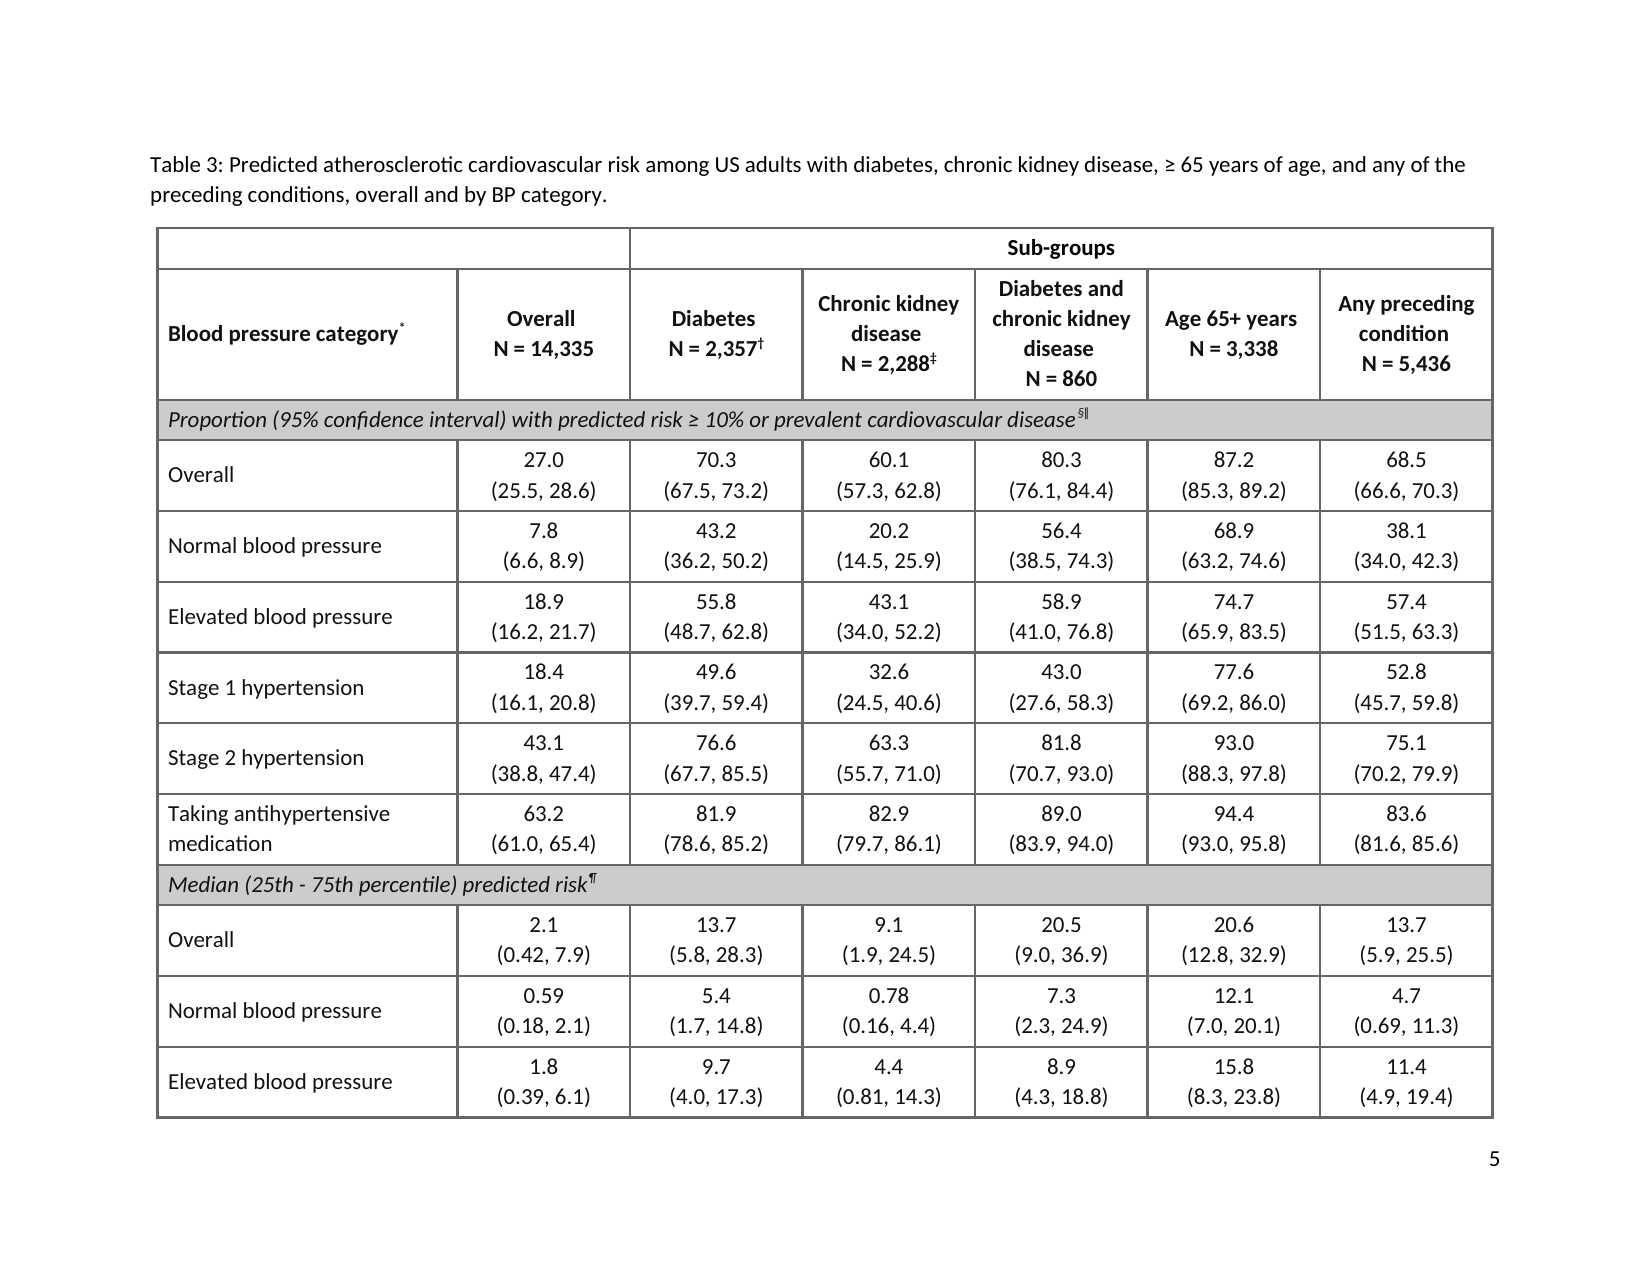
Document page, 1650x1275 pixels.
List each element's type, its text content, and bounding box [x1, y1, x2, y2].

table_cell 89.0 (83.9, 94.0) [976, 795, 1146, 864]
table_cell Elevated blood pressure [159, 583, 456, 651]
table_cell 13.7 (5.8, 28.3) [631, 906, 801, 975]
table_cell 43.2 (36.2, 50.2) [631, 512, 801, 581]
table_cell 63.3 (55.7, 71.0) [804, 724, 974, 793]
table_cell 9.1 (1.9, 24.5) [804, 906, 974, 975]
table_cell 58.9 (41.0, 76.8) [976, 583, 1146, 651]
table_cell Normal blood pressure [159, 977, 456, 1046]
table_cell Overall N = 14,335 [459, 270, 629, 399]
table_cell 20.2 (14.5, 25.9) [804, 512, 974, 581]
table_cell 11.4 (4.9, 19.4) [1321, 1048, 1491, 1116]
table_cell 13.7 (5.9, 25.5) [1321, 906, 1491, 975]
table_cell 0.78 (0.16, 4.4) [804, 977, 974, 1046]
table_cell Age 65+ years N = 3,338 [1149, 270, 1319, 399]
table_cell 81.8 (70.7, 93.0) [976, 724, 1146, 793]
table_cell Chronic kidney disease N = 2,288‡ [804, 270, 974, 399]
table_cell Taking antihypertensive medication [159, 795, 456, 864]
table_cell 1.8 (0.39, 6.1) [459, 1048, 629, 1116]
table_cell 57.4 (51.5, 63.3) [1321, 583, 1491, 651]
table_cell 94.4 (93.0, 95.8) [1149, 795, 1319, 864]
table_cell 93.0 (88.3, 97.8) [1149, 724, 1319, 793]
table_cell 82.9 (79.7, 86.1) [804, 795, 974, 864]
table_cell Overall [159, 441, 456, 510]
table_cell Proportion (95% confidence interval) with predicted risk ≥ 10% or prevalent cardiovascular disease§‖ [159, 401, 1491, 439]
table_cell 9.7 (4.0, 17.3) [631, 1048, 801, 1116]
table_cell 2.1 (0.42, 7.9) [459, 906, 629, 975]
table_cell 68.9 (63.2, 74.6) [1149, 512, 1319, 581]
table_cell Diabetes N = 2,357† [631, 270, 801, 399]
table_cell 70.3 (67.5, 73.2) [631, 441, 801, 510]
table_cell 76.6 (67.7, 85.5) [631, 724, 801, 793]
table_cell 18.9 (16.2, 21.7) [459, 583, 629, 651]
table_cell 27.0 (25.5, 28.6) [459, 441, 629, 510]
table_cell 87.2 (85.3, 89.2) [1149, 441, 1319, 510]
table_cell 81.9 (78.6, 85.2) [631, 795, 801, 864]
table_cell Any preceding condition N = 5,436 [1321, 270, 1491, 399]
table_cell 38.1 (34.0, 42.3) [1321, 512, 1491, 581]
table_cell Median (25th - 75th percentile) predicted risk¶ [159, 866, 1491, 904]
table_cell 55.8 (48.7, 62.8) [631, 583, 801, 651]
table_cell 83.6 (81.6, 85.6) [1321, 795, 1491, 864]
table_cell 43.1 (38.8, 47.4) [459, 724, 629, 793]
table_header Sub-groups [631, 229, 1491, 268]
table_cell Overall [159, 906, 456, 975]
table_cell 68.5 (66.6, 70.3) [1321, 441, 1491, 510]
table_cell 8.9 (4.3, 18.8) [976, 1048, 1146, 1116]
table_cell 80.3 (76.1, 84.4) [976, 441, 1146, 510]
table_cell Stage 2 hypertension [159, 724, 456, 793]
table_cell 4.7 (0.69, 11.3) [1321, 977, 1491, 1046]
table_cell 7.3 (2.3, 24.9) [976, 977, 1146, 1046]
table_cell 52.8 (45.7, 59.8) [1321, 654, 1491, 722]
table_cell 56.4 (38.5, 74.3) [976, 512, 1146, 581]
table_cell 75.1 (70.2, 79.9) [1321, 724, 1491, 793]
table_cell Diabetes and chronic kidney disease N = 860 [976, 270, 1146, 399]
text Table 3: Predicted atherosclerotic cardiovascular risk among US adults with diabetes, chronic kidney disease, ≥ 65 years of age, and any of the preceding conditions, overall and by BP category. [150, 150, 1500, 208]
table_cell 0.59 (0.18, 2.1) [459, 977, 629, 1046]
table_cell 18.4 (16.1, 20.8) [459, 654, 629, 722]
table_cell Stage 1 hypertension [159, 654, 456, 722]
table_cell 32.6 (24.5, 40.6) [804, 654, 974, 722]
table_cell 5.4 (1.7, 14.8) [631, 977, 801, 1046]
table_cell 43.1 (34.0, 52.2) [804, 583, 974, 651]
table_cell 4.4 (0.81, 14.3) [804, 1048, 974, 1116]
table_cell 74.7 (65.9, 83.5) [1149, 583, 1319, 651]
table_cell 7.8 (6.6, 8.9) [459, 512, 629, 581]
table_cell 43.0 (27.6, 58.3) [976, 654, 1146, 722]
table_cell 63.2 (61.0, 65.4) [459, 795, 629, 864]
table_cell 49.6 (39.7, 59.4) [631, 654, 801, 722]
table_header [159, 229, 629, 268]
table_cell 15.8 (8.3, 23.8) [1149, 1048, 1319, 1116]
table_cell 20.5 (9.0, 36.9) [976, 906, 1146, 975]
table_cell 60.1 (57.3, 62.8) [804, 441, 974, 510]
table_cell Normal blood pressure [159, 512, 456, 581]
table_cell 77.6 (69.2, 86.0) [1149, 654, 1319, 722]
table_cell Blood pressure category* [159, 270, 456, 399]
table_cell 20.6 (12.8, 32.9) [1149, 906, 1319, 975]
table_cell 12.1 (7.0, 20.1) [1149, 977, 1319, 1046]
table_cell Elevated blood pressure [159, 1048, 456, 1116]
